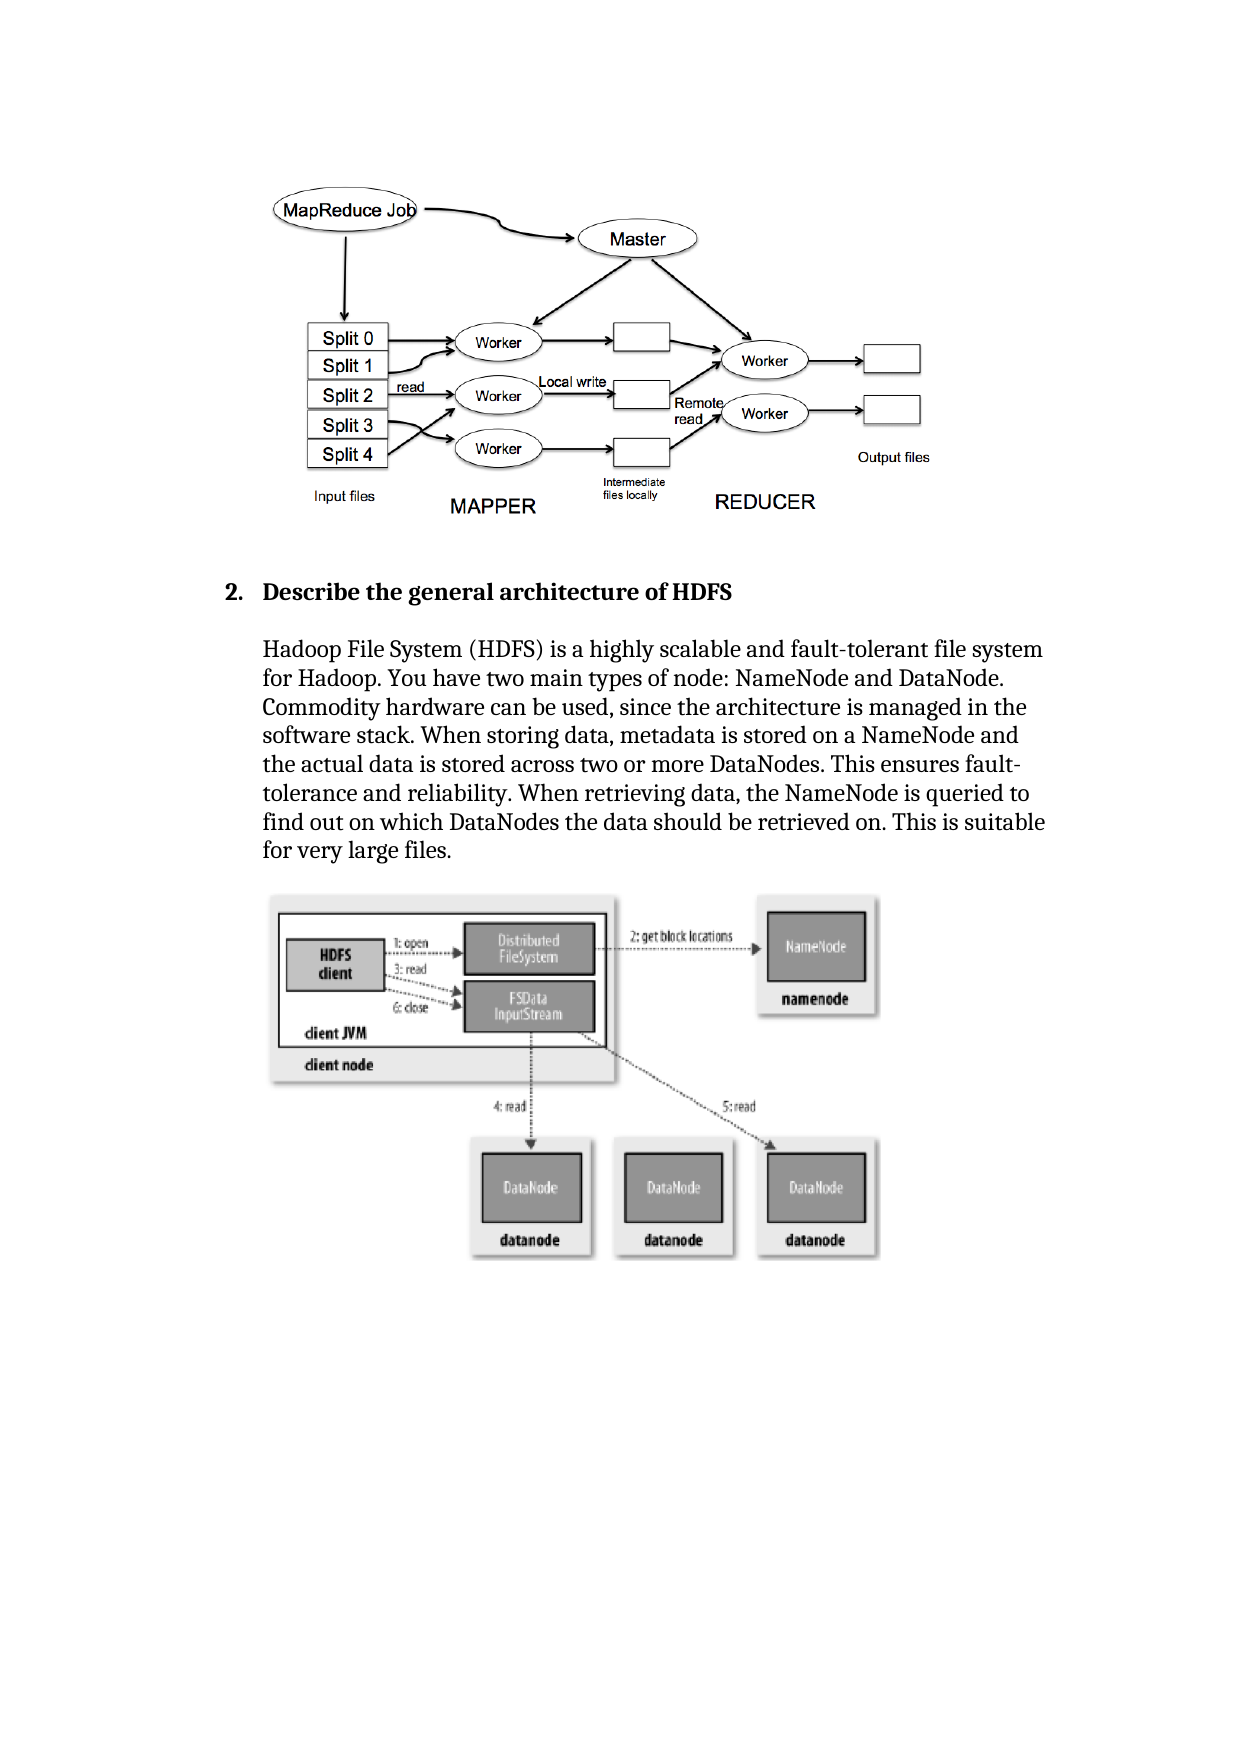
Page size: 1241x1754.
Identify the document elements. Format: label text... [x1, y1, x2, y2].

list Describe the general architecture of HDFS [225, 577, 1053, 606]
picture [262, 178, 938, 520]
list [225, 150, 1053, 520]
picture [262, 893, 881, 1261]
list Hadoop File System (HDFS) is a highly scalable and fault-tolerant file system for Hadoop. You have two main types of node: NameNode and DataNode. Commodity hardware can be used, since the architecture is managed in the software stack. When storing data, metadata is stored on a NameNode and the actual data is stored across two or more DataNodes. This ensures fault-tolerance and reliability. When retrieving data, the NameNode is queried to find out on which DataNodes the data should be retrieved on. This is suitable for very large files. [262, 635, 1053, 865]
